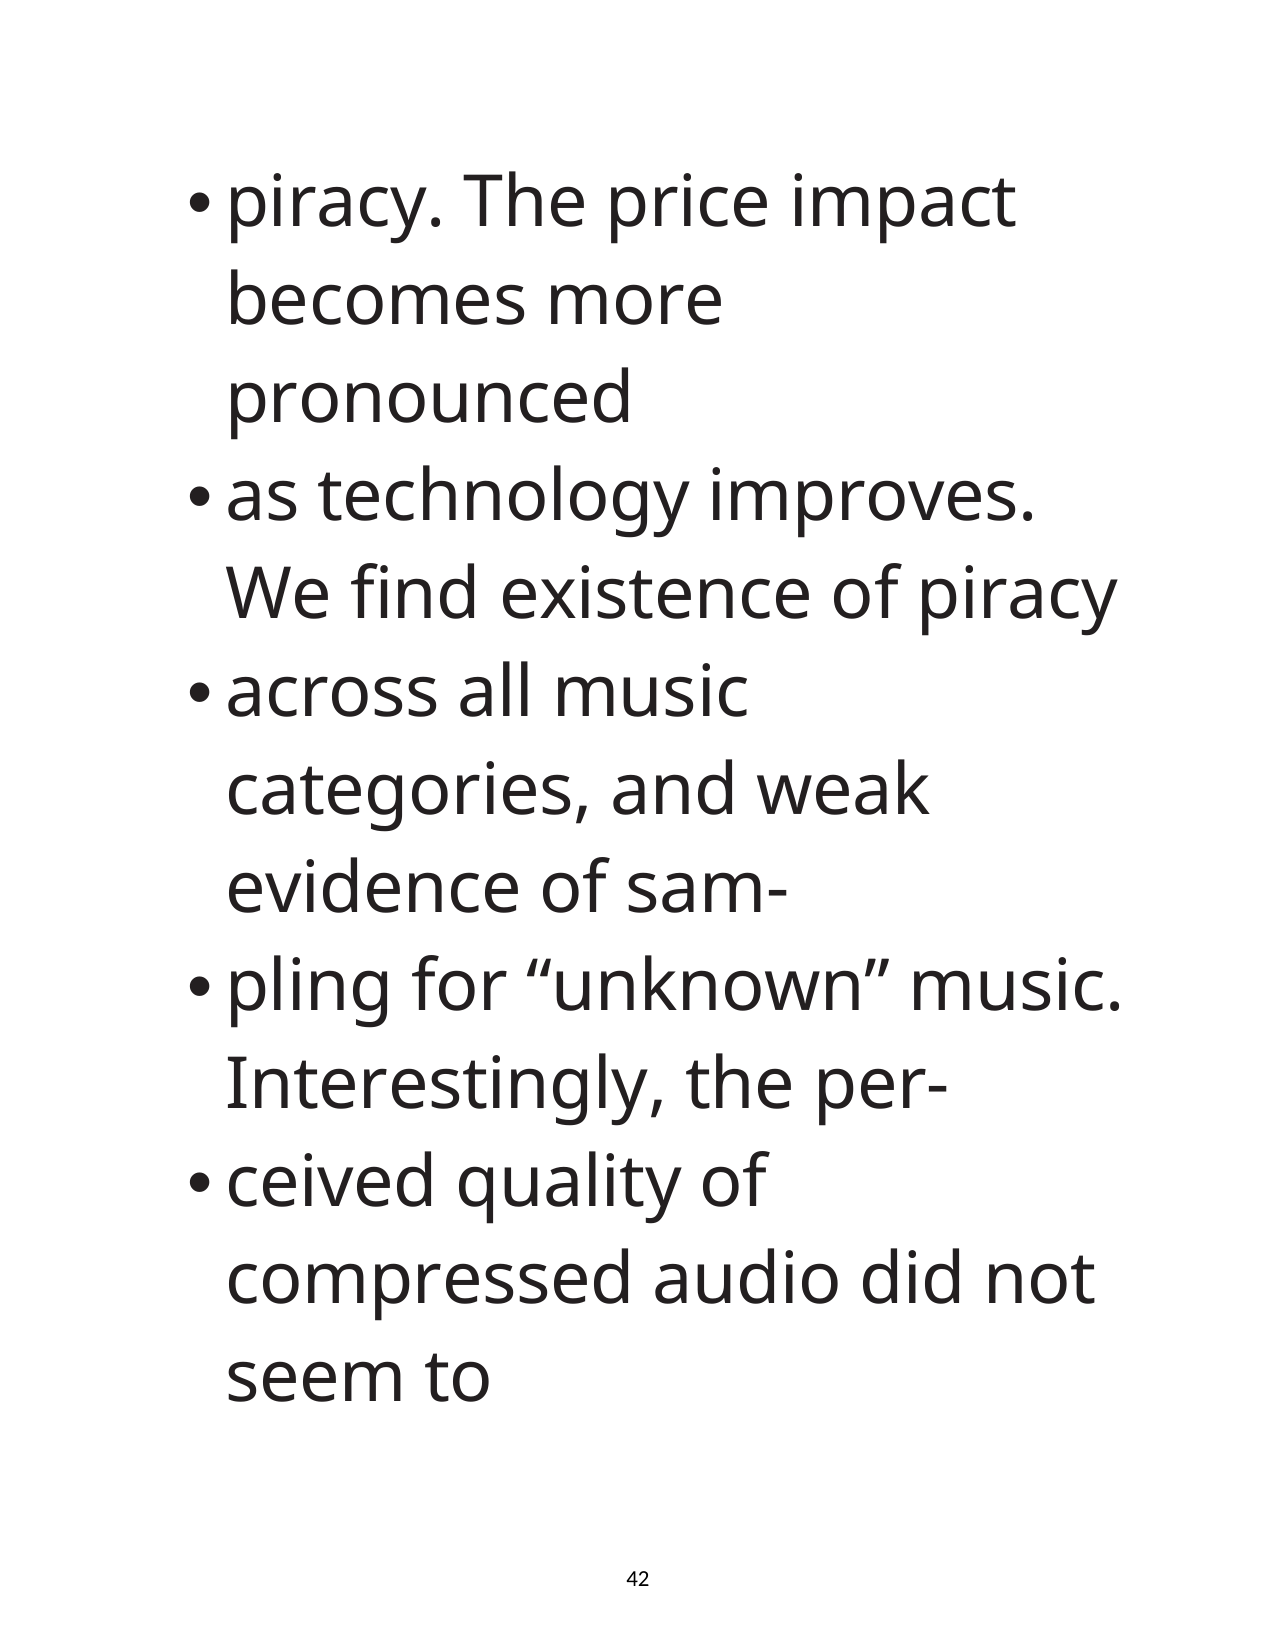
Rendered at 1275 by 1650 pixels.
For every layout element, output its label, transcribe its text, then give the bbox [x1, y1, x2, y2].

list across all music categories, and weak evidence of sam- [187, 639, 1125, 933]
list piracy. The price impact becomes more pronounced [187, 150, 1125, 444]
list ceived quality of compressed audio did not seem to [187, 1129, 1125, 1423]
list as technology improves. We find existence of piracy [187, 444, 1125, 639]
list pling for “unknown” music. Interestingly, the per- [187, 933, 1125, 1129]
